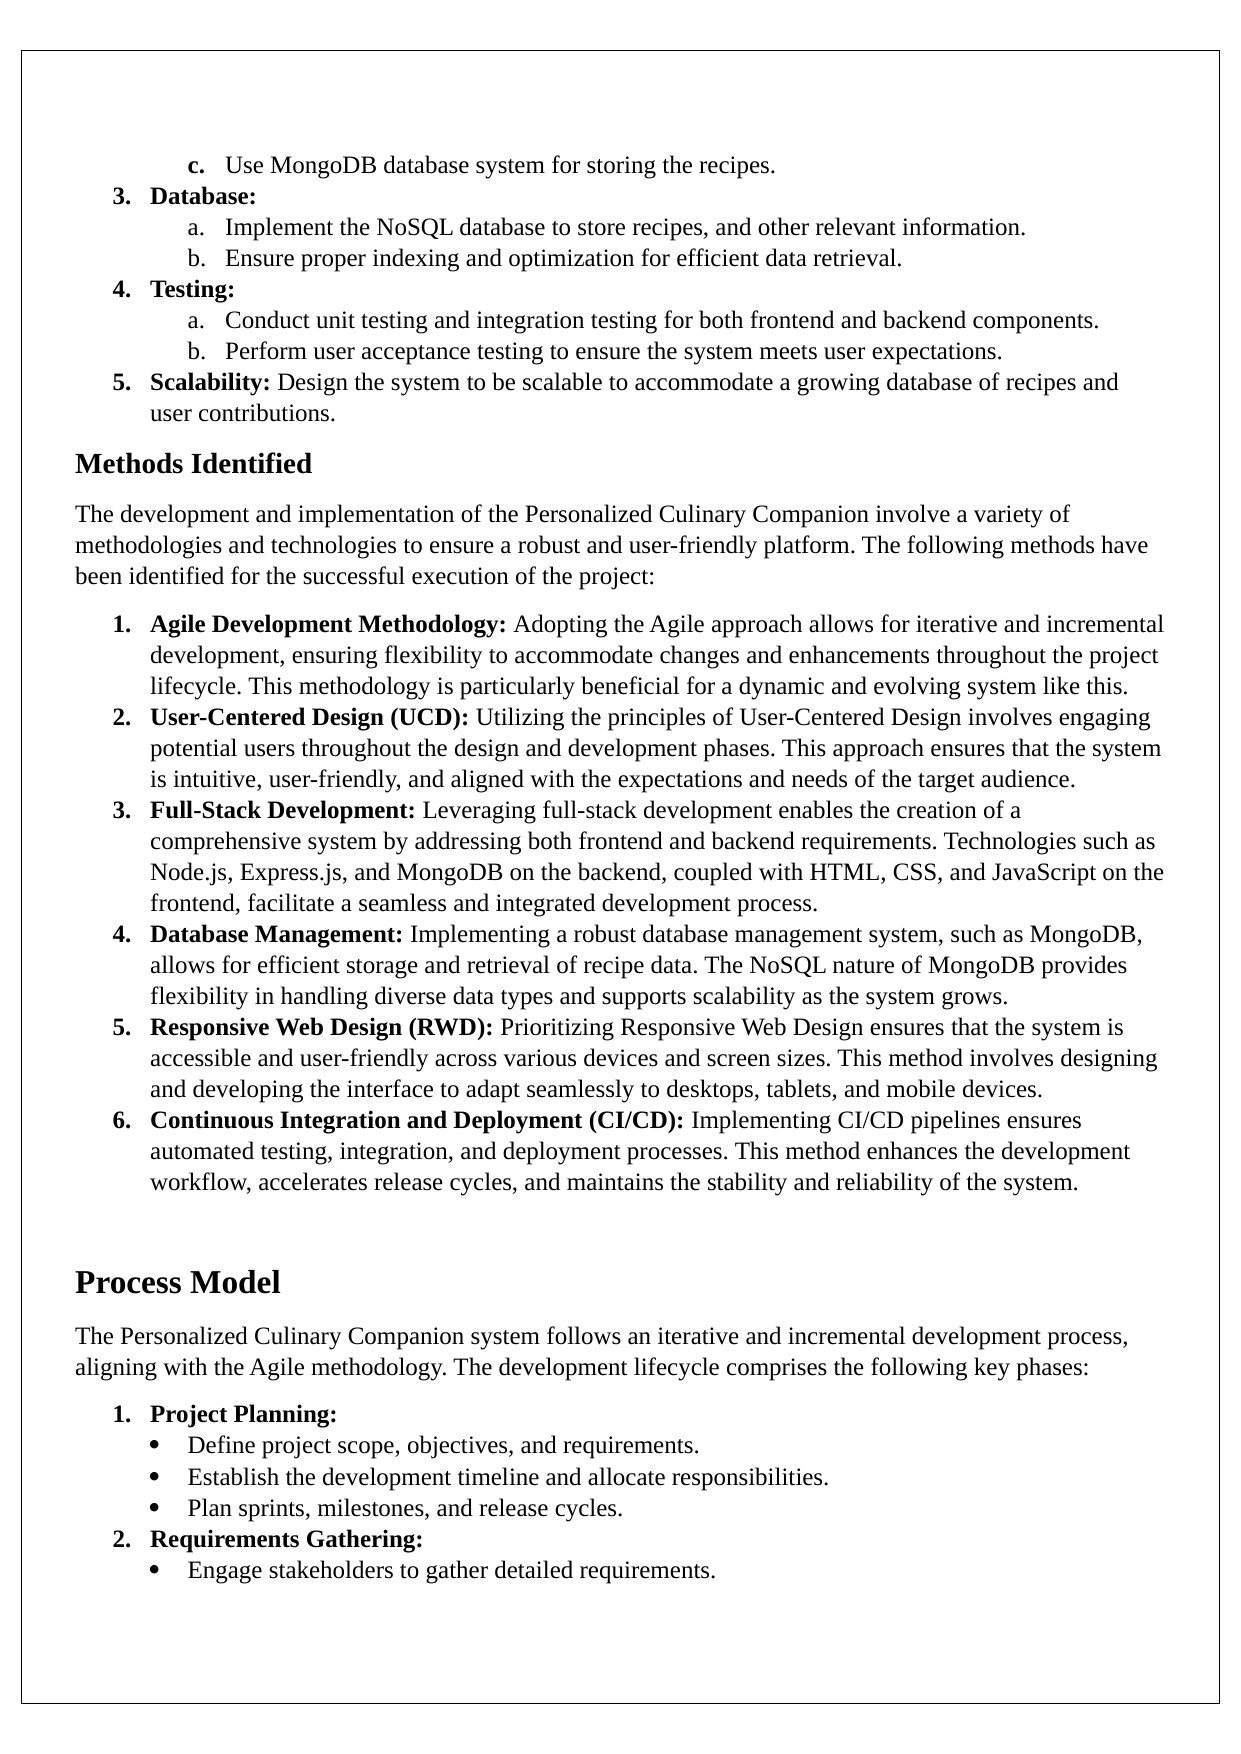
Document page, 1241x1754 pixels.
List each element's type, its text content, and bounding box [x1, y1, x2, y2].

list Requirements Gathering: [112, 1524, 1165, 1552]
list Implement the NoSQL database to store recipes, and other relevant information. [187, 212, 1165, 241]
text The Personalized Culinary Companion system follows an iterative and incremental development process, aligning with the Agile methodology. The development lifecycle comprises the following key phases: [75, 1321, 1165, 1381]
list Scalability: Design the system to be scalable to accommodate a growing database of recipes and user contributions. [112, 367, 1165, 427]
list Define project scope, objectives, and requirements. [150, 1431, 1165, 1459]
list Ensure proper indexing and optimization for efficient data retrieval. [187, 243, 1165, 272]
list Agile Development Methodology: Adopting the Agile approach allows for iterative and incremental development, ensuring flexibility to accommodate changes and enhancements throughout the project lifecycle. This methodology is particularly beneficial for a dynamic and evolving system like this. [112, 609, 1165, 699]
text Methods Identified [75, 446, 1165, 479]
list User-Centered Design (UCD): Utilizing the principles of User-Centered Design involves engaging potential users throughout the design and development phases. This approach ensures that the system is intuitive, user-friendly, and aligned with the expectations and needs of the target audience. [112, 702, 1165, 793]
list Plan sprints, milestones, and release cycles. [150, 1493, 1165, 1521]
list Full-Stack Development: Leveraging full-stack development enables the creation of a comprehensive system by addressing both frontend and backend requirements. Technologies such as Node.js, Express.js, and MongoDB on the backend, coupled with HTML, CSS, and JavaScript on the frontend, facilitate a seamless and integrated development process. [112, 795, 1165, 917]
list Testing: [112, 274, 1165, 303]
list Perform user acceptance testing to ensure the system meets user expectations. [187, 336, 1165, 365]
list Project Planning: [112, 1399, 1165, 1428]
list Database: [112, 181, 1165, 210]
list Responsive Web Design (RWD): Prioritizing Responsive Web Design ensures that the system is accessible and user-friendly across various devices and screen sizes. This method involves designing and developing the interface to adapt seamlessly to desktops, tablets, and mobile devices. [112, 1012, 1165, 1103]
list Continuous Integration and Deployment (CI/CD): Implementing CI/CD pipelines ensures automated testing, integration, and deployment processes. This method enhances the development workflow, accelerates release cycles, and maintains the stability and reliability of the system. [112, 1105, 1165, 1196]
list Use MongoDB database system for storing the recipes. [187, 150, 1165, 179]
text Process Model [75, 1263, 1165, 1301]
list Conduct unit testing and integration testing for both frontend and backend components. [187, 305, 1165, 334]
text The development and implementation of the Personalized Culinary Companion involve a variety of methodologies and technologies to ensure a robust and user-friendly platform. The following methods have been identified for the successful execution of the project: [75, 499, 1165, 590]
list Engage stakeholders to gather detailed requirements. [150, 1555, 1165, 1583]
list Establish the development timeline and allocate responsibilities. [150, 1462, 1165, 1490]
list Database Management: Implementing a robust database management system, such as MongoDB, allows for efficient storage and retrieval of recipe data. The NoSQL nature of MongoDB provides flexibility in handling diverse data types and supports scalability as the system grows. [112, 919, 1165, 1010]
